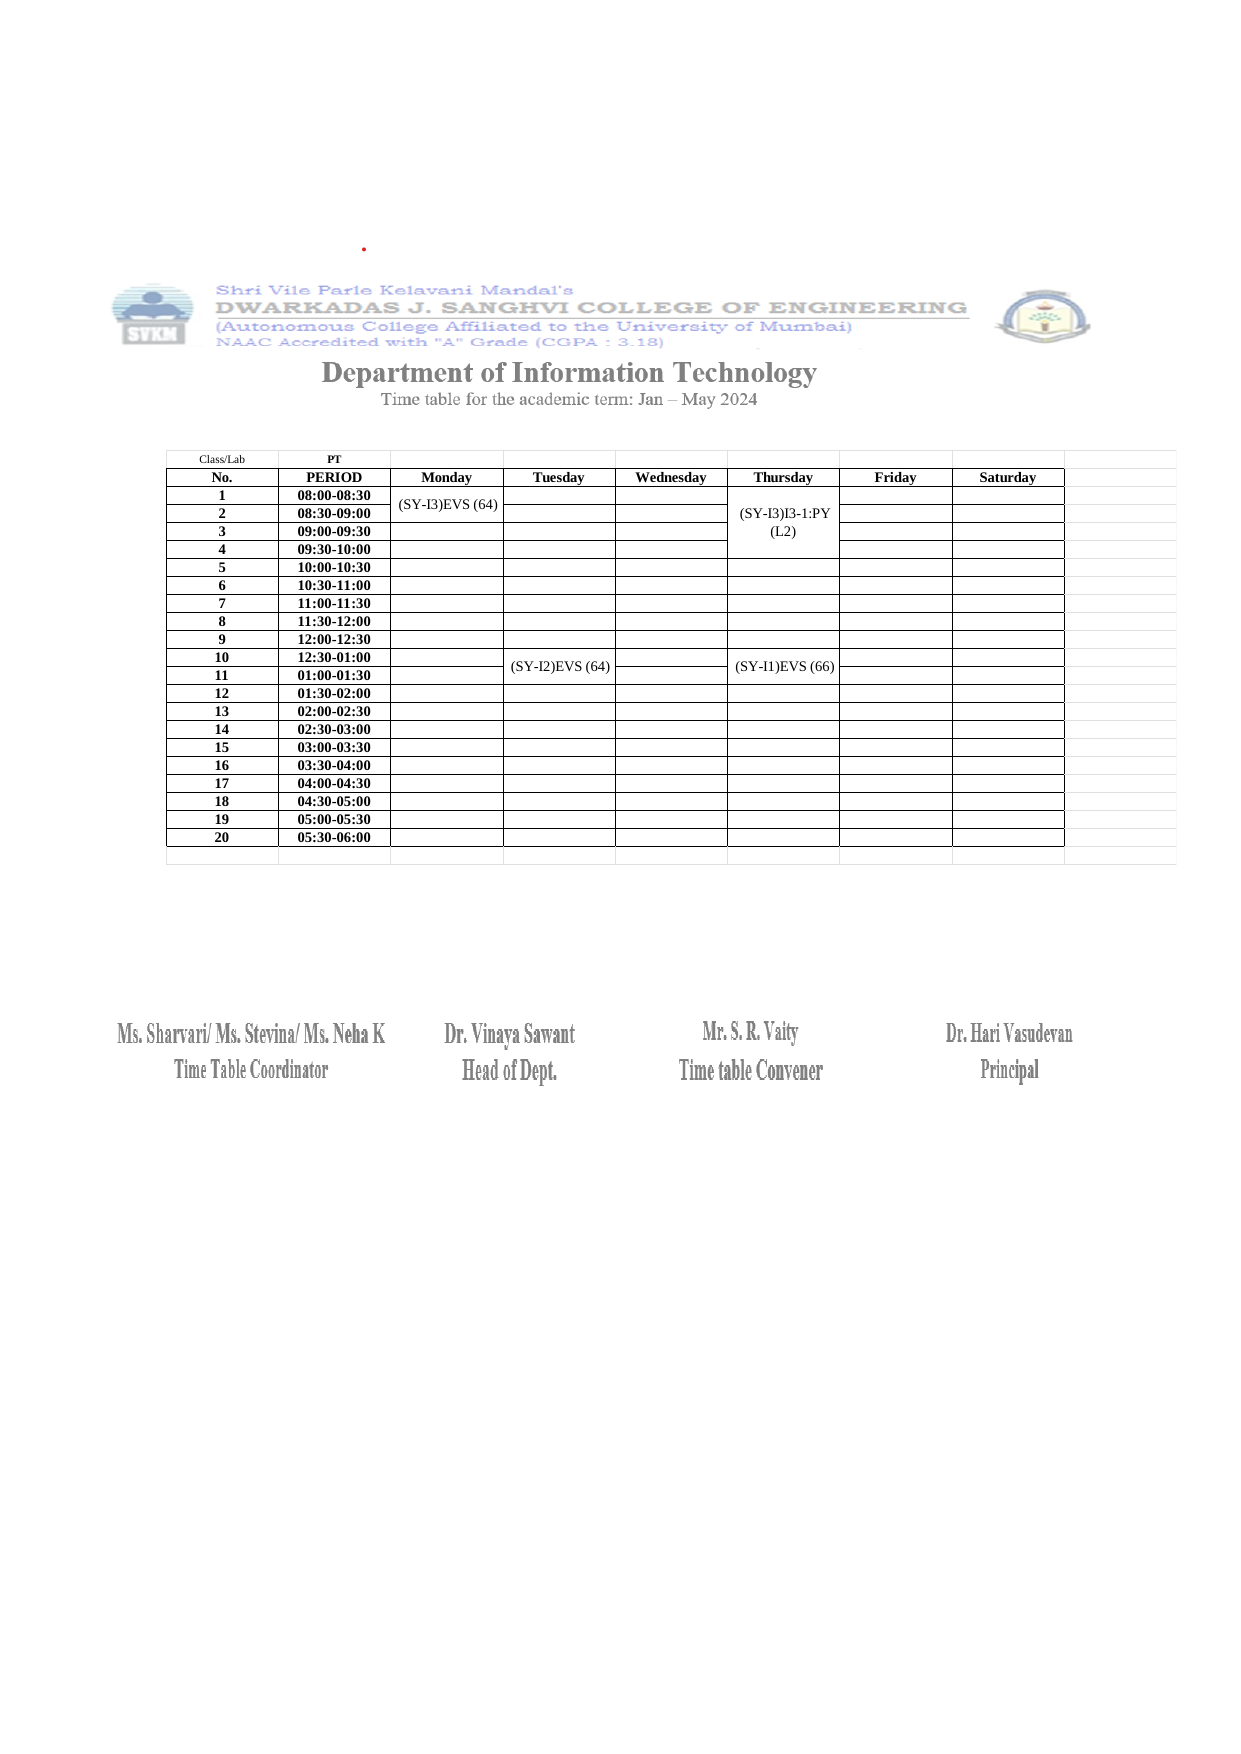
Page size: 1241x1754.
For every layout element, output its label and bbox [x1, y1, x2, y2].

picture [10, 942, 1126, 1120]
picture [10, 244, 1126, 422]
